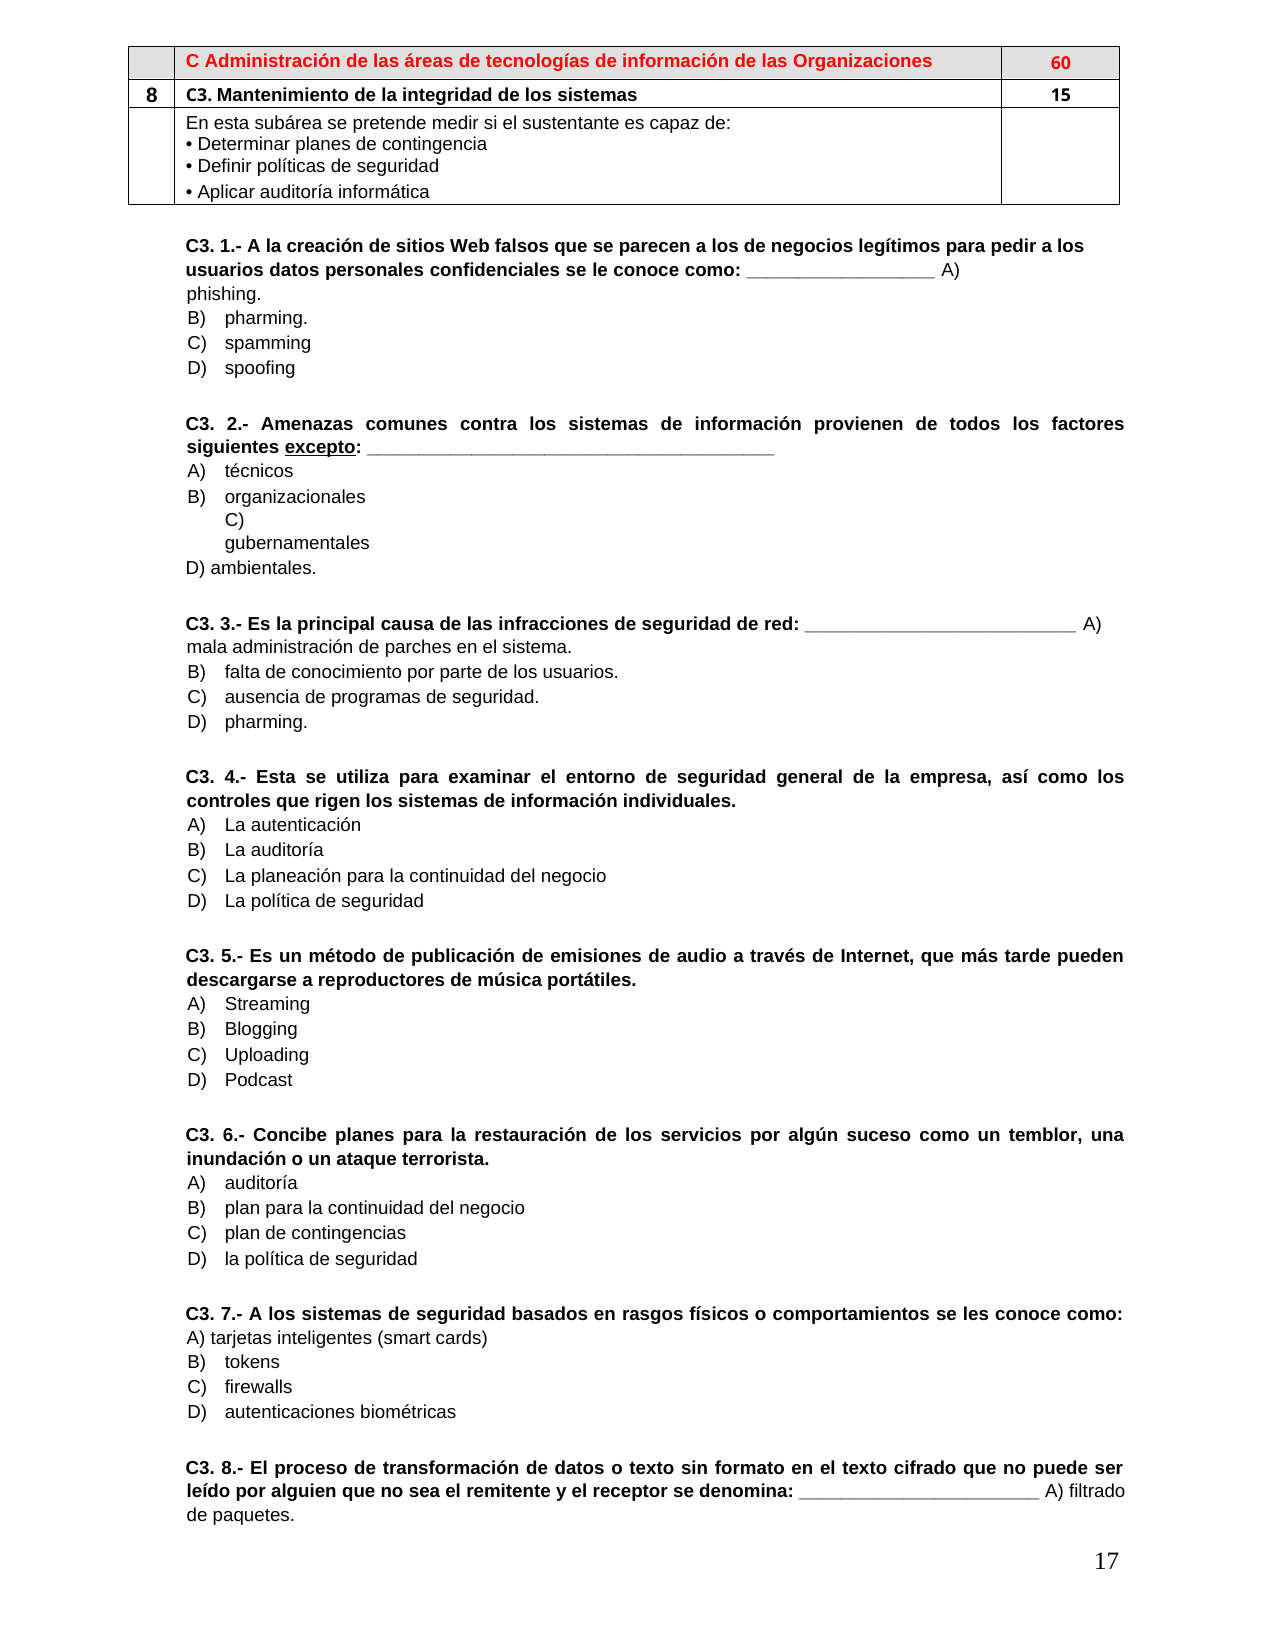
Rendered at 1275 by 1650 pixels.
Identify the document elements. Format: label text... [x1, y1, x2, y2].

list falta de conocimiento por parte de los usuarios. [187, 660, 1125, 682]
list La auditoría [187, 839, 1125, 861]
list autenticaciones biométricas [187, 1401, 1125, 1423]
text C3. 6.- Concibe planes para la restauración de los servicios por algún suceso como un temblor, una inundación o un ataque terrorista. [185, 1124, 1125, 1169]
list Streaming [187, 993, 1125, 1014]
text C3. 2.- Amenazas comunes contra los sistemas de información provienen de todos los factores siguientes excepto: _______________________________________ [185, 412, 1125, 458]
table_header [129, 47, 174, 78]
list La planeación para la continuidad del negocio [187, 864, 1125, 886]
table_cell 15 [1002, 80, 1119, 107]
table_cell C3. Mantenimiento de la integridad de los sistemas [175, 80, 1001, 107]
list plan de contingencias [187, 1222, 1125, 1244]
text C3. 1.- A la creación de sitios Web falsos que se parecen a los de negocios legítimos para pedir a los [185, 235, 1125, 256]
text C3. 7.- A los sistemas de seguridad basados en rasgos físicos o comportamientos se les conoce como: A) tarjetas inteligentes (smart cards) [185, 1303, 1125, 1348]
list la política de seguridad [187, 1247, 1125, 1269]
list ausencia de programas de seguridad. [187, 686, 1125, 707]
text C3. 3.- Es la principal causa de las infracciones de seguridad de red: __________________________ A) mala administración de parches en el sistema. [185, 613, 1102, 658]
table_cell [1002, 108, 1119, 203]
text C3. 5.- Es un método de publicación de emisiones de audio a través de Internet, que más tarde pueden descargarse a reproductores de música portátiles. [185, 945, 1125, 990]
table_header C Administración de las áreas de tecnologías de información de las Organizaciones [175, 47, 1001, 78]
list tokens [187, 1351, 1125, 1372]
list pharming. [187, 711, 1125, 732]
list Uploading [187, 1043, 1125, 1065]
list spoofing [187, 357, 1125, 379]
list auditoría [187, 1172, 1125, 1193]
text C3. 8.- El proceso de transformación de datos o texto sin formato en el texto cifrado que no puede ser leído por alguien que no sea el remitente y el receptor se denomina: _______________________ A) filtrado de paquetes. [185, 1456, 1125, 1525]
text C3. 4.- Esta se utiliza para examinar el entorno de seguridad general de la empresa, así como los controles que rigen los sistemas de información individuales. [185, 766, 1125, 811]
list organizacionales C) gubernamentales [187, 486, 390, 553]
text usuarios datos personales confidenciales se le conoce como: __________________ A) phishing. [185, 259, 960, 304]
list plan para la continuidad del negocio [187, 1197, 1125, 1218]
table_cell [129, 108, 174, 203]
list Podcast [187, 1068, 1125, 1090]
table_cell 8 [129, 80, 174, 107]
list Blogging [187, 1018, 1125, 1040]
list firewalls [187, 1376, 1125, 1397]
list técnicos [187, 460, 390, 482]
text D) ambientales. [185, 557, 1125, 579]
table_header 60 [1002, 47, 1119, 78]
list pharming. [187, 307, 1125, 328]
list La política de seguridad [187, 890, 1125, 911]
list spamming [187, 332, 1125, 353]
list La autenticación [187, 814, 1125, 836]
table_cell En esta subárea se pretende medir si el sustentante es capaz de: Determinar planes de contingencia Definir políticas de seguridad Aplicar auditoría informática [175, 108, 1001, 203]
